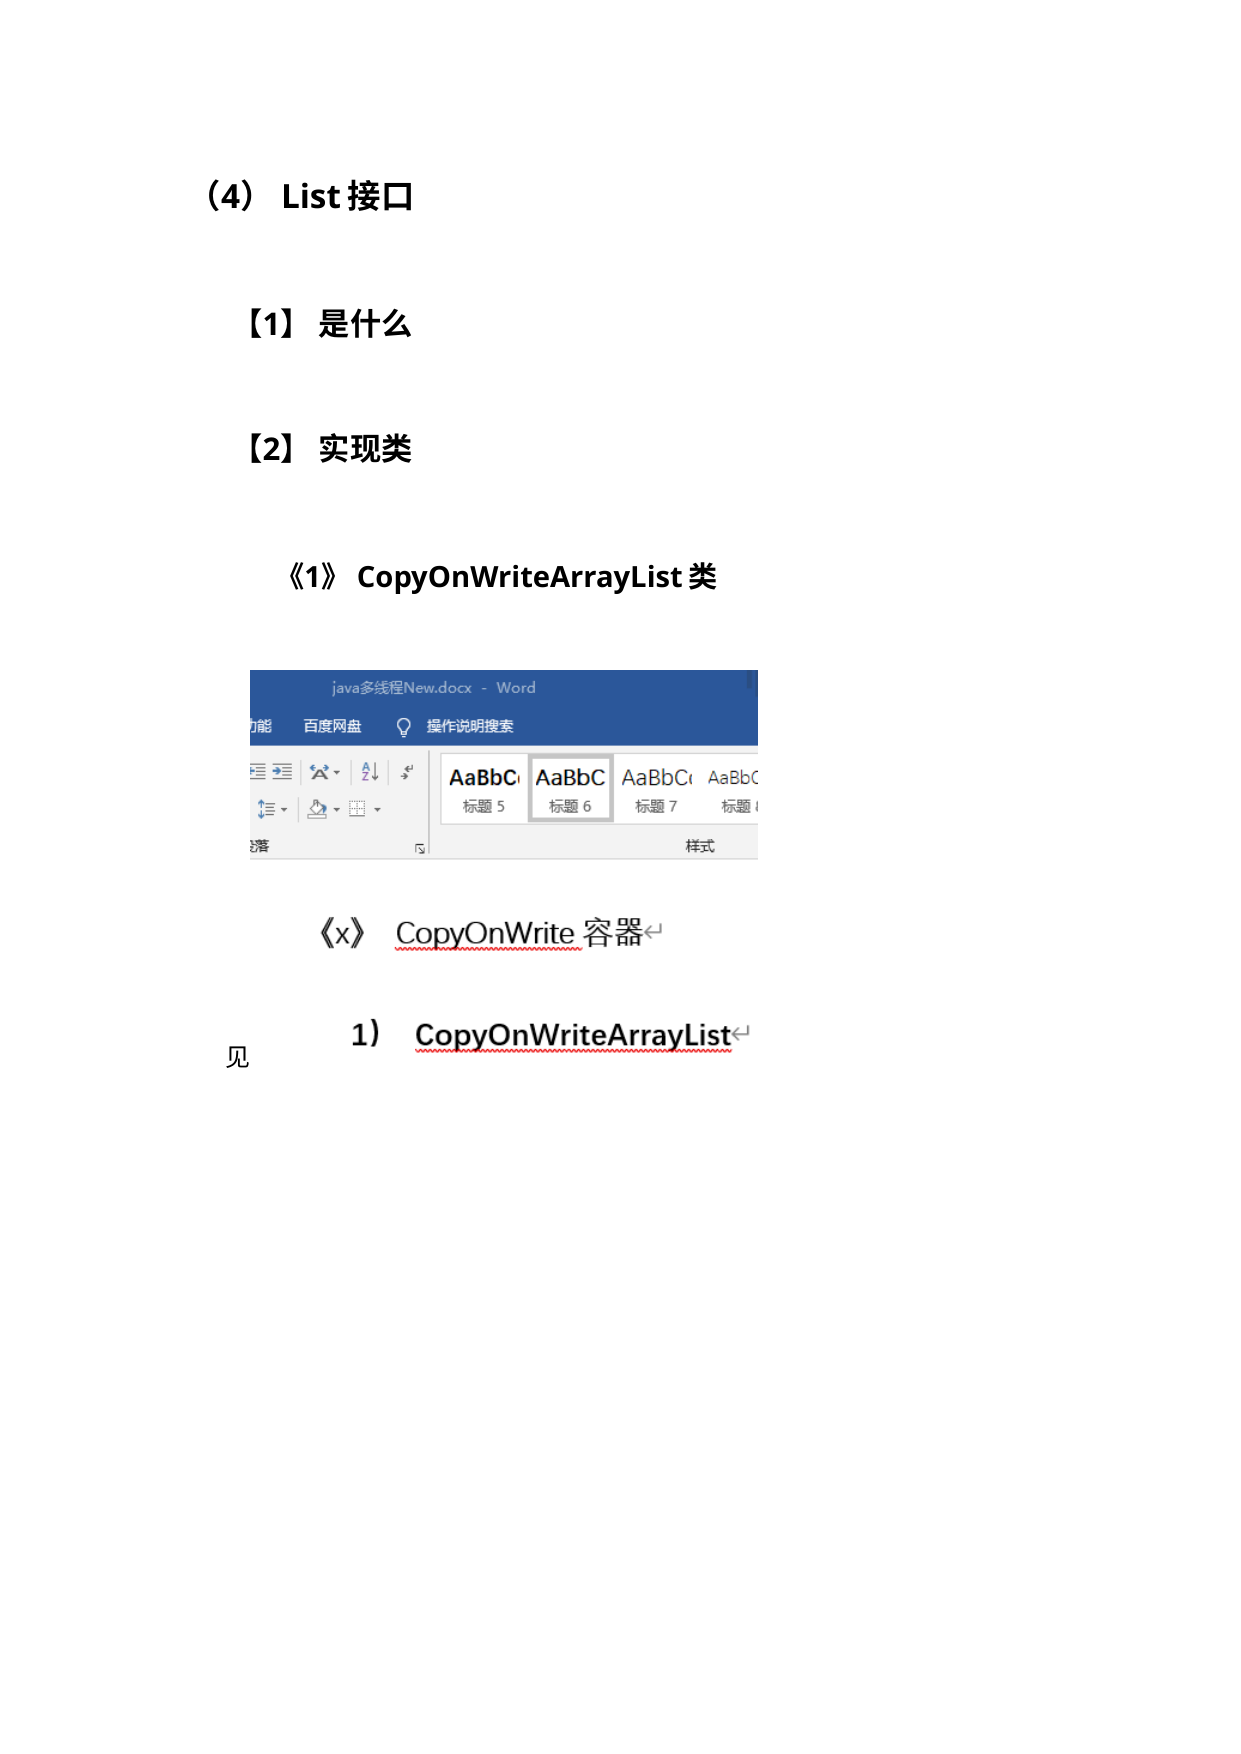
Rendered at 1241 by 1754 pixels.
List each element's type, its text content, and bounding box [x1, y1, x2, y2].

subtitle 【1】 是什么 [187, 289, 1053, 354]
subtitle （4） List接口 [187, 162, 1053, 227]
subtitle 【2】 实现类 [187, 414, 1053, 479]
picture [250, 670, 758, 1067]
subtitle 《1》 CopyOnWriteArrayList类 [231, 542, 1053, 607]
